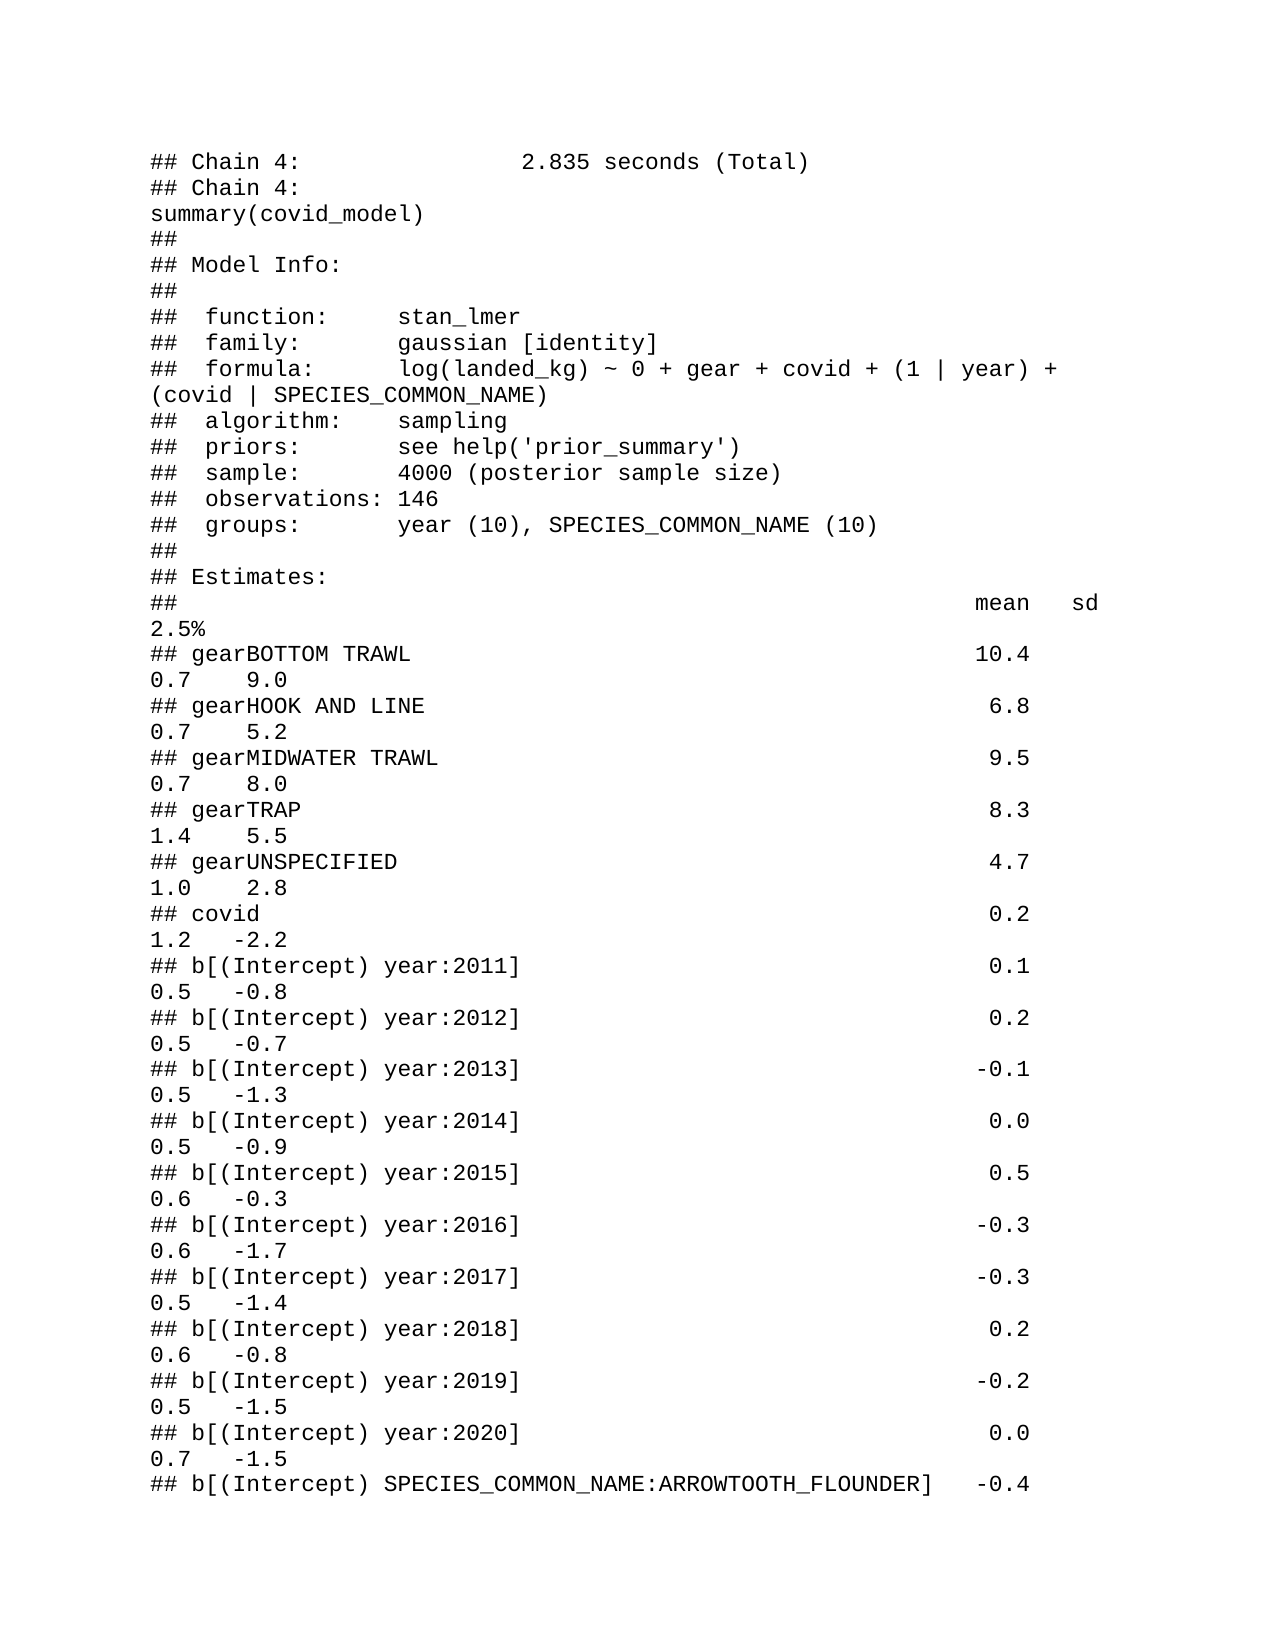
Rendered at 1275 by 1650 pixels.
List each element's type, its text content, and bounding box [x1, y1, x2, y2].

text summary(covid_model) [150, 202, 1125, 228]
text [150, 228, 1125, 1499]
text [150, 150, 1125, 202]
